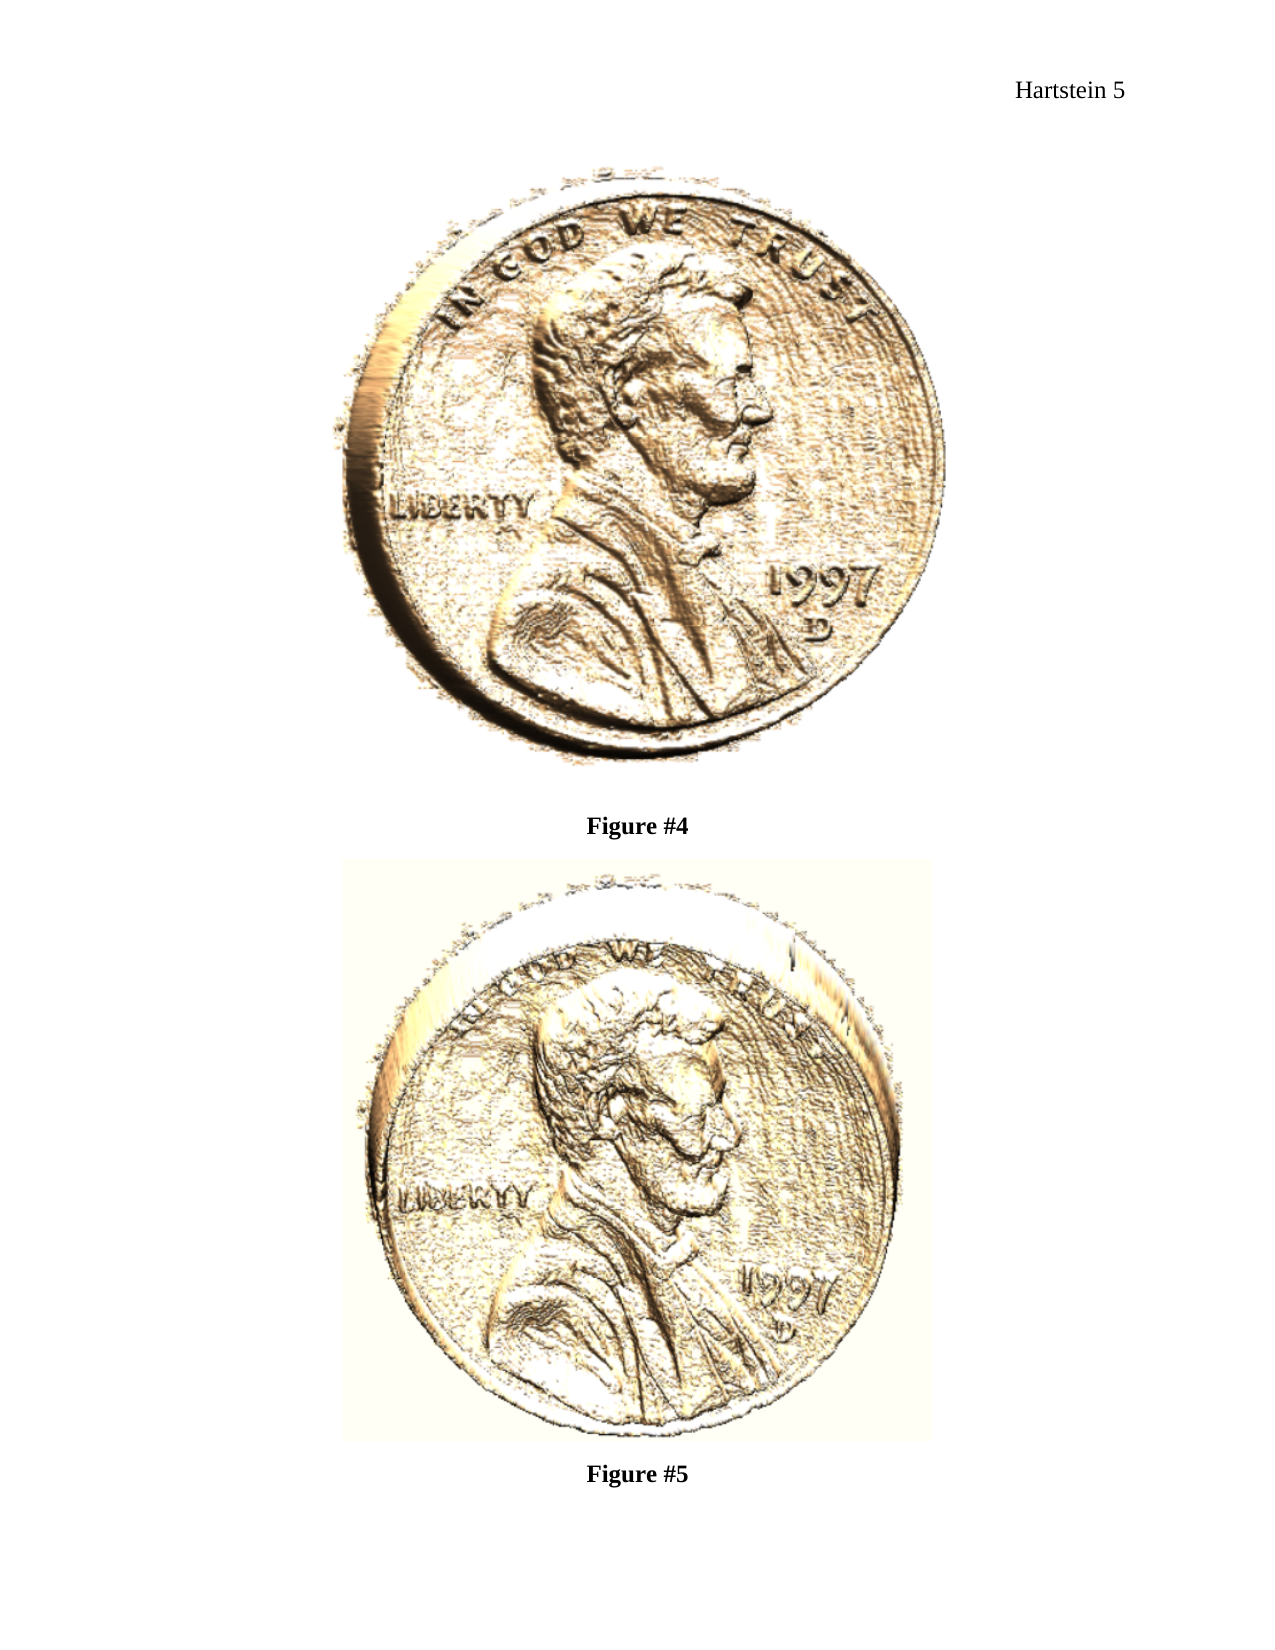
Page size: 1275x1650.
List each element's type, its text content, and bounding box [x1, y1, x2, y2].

text Figure #4 [150, 811, 1125, 840]
text Figure #5 [150, 1459, 1125, 1488]
picture [342, 859, 933, 1441]
picture [315, 150, 960, 793]
